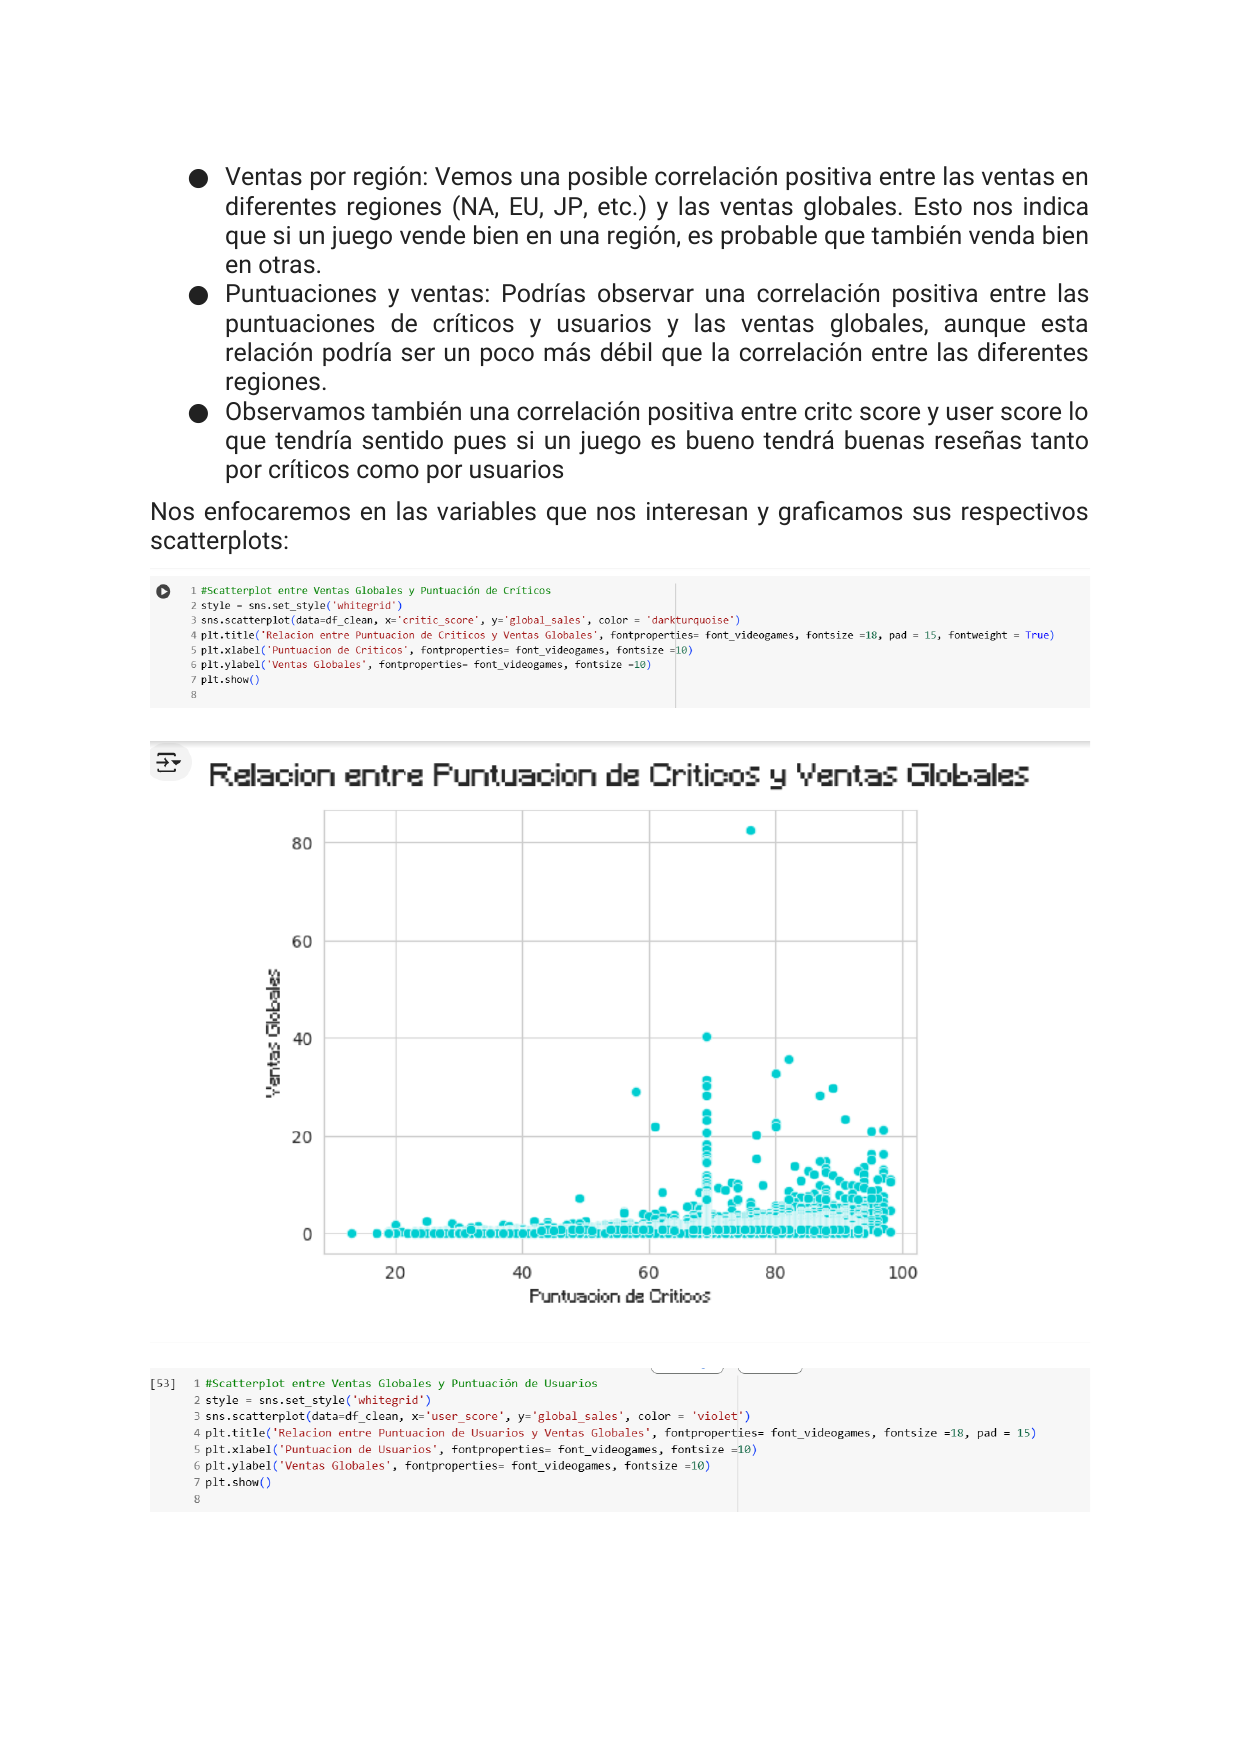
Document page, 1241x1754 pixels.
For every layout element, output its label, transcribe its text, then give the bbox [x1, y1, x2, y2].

list Ventas por región: Vemos una posible correlación positiva entre las ventas en diferentes regiones (NA, EU, JP, etc.) y las ventas globales. Esto nos indica que si un juego vende bien en una región, es probable que también venda bien en otras. [187, 162, 1090, 279]
picture [150, 732, 1091, 1343]
picture [150, 1368, 1091, 1512]
list Observamos también una correlación positiva entre critc score y user score lo que tendría sentido pues si un juego es bueno tendrá buenas reseñas tanto por críticos como por usuarios [187, 397, 1090, 484]
text Nos enfocaremos en las variables que nos interesan y graficamos sus respectivos scatterplots: [150, 497, 1090, 556]
picture [150, 568, 1091, 708]
list Puntuaciones y ventas: Podrías observar una correlación positiva entre las puntuaciones de críticos y usuarios y las ventas globales, aunque esta relación podría ser un poco más débil que la correlación entre las diferentes regiones. [187, 279, 1090, 397]
